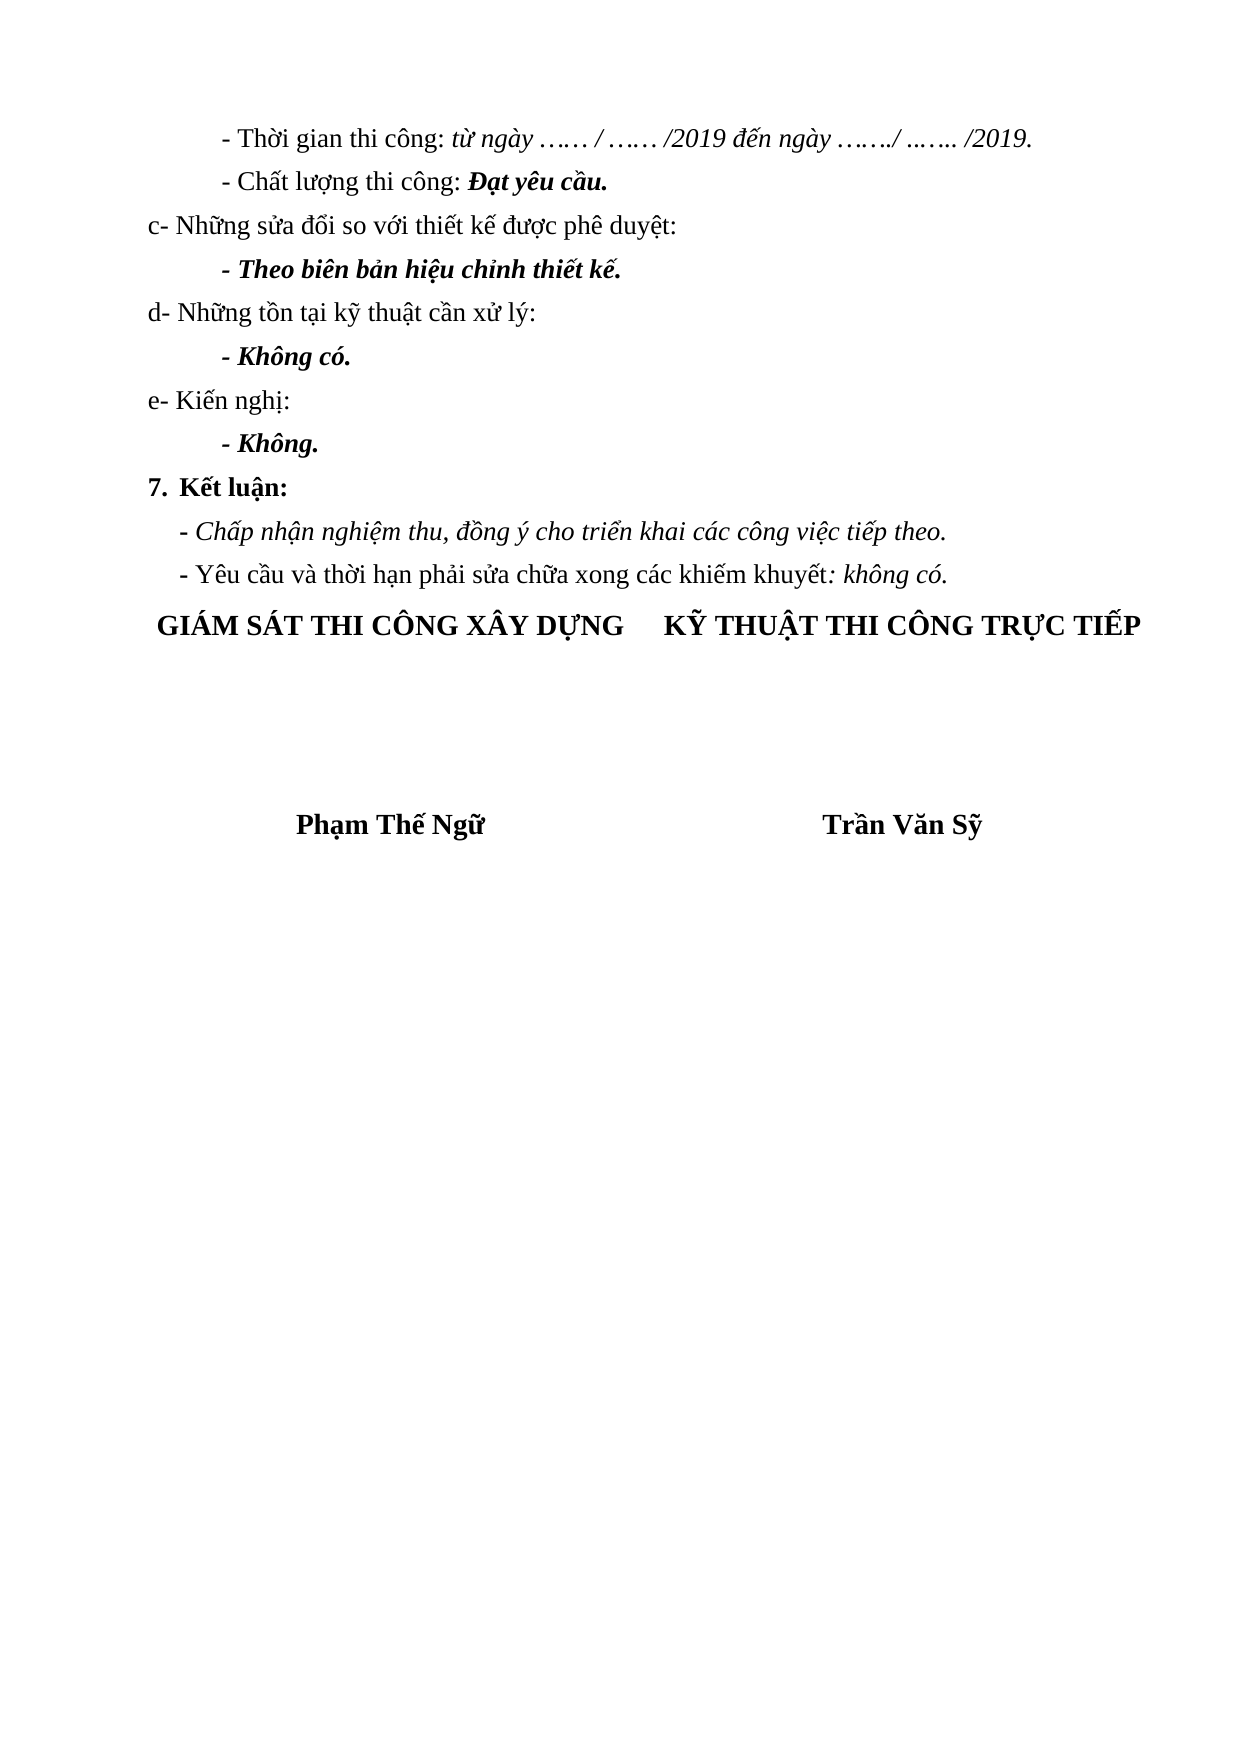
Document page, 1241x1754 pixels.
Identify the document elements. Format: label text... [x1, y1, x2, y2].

text c- Những sửa đổi so với thiết kế được phê duyệt: [148, 209, 1137, 240]
table_header GIÁM SÁT THI CÔNG XÂY DỰNG Phạm Thế Ngữ [136, 602, 644, 847]
list Kết luận: [148, 471, 1137, 502]
text - Yêu cầu và thời hạn phải sửa chữa xong các khiếm khuyết: không có. [179, 558, 1137, 589]
text d- Những tồn tại kỹ thuật cần xử lý: [148, 296, 1137, 328]
text e- Kiến nghị: [148, 384, 1137, 415]
text - Thời gian thi công: từ ngày …… / …… /2019 đến ngày ……./ ..….. /2019. [221, 122, 1137, 153]
text - Chấp nhận nghiệm thu, đồng ý cho triển khai các công việc tiếp theo. [179, 515, 1137, 546]
text - Chất lượng thi công: Đạt yêu cầu. [221, 166, 1137, 197]
text - Theo biên bản hiệu chỉnh thiết kế. [221, 253, 1137, 284]
text - Không. [221, 427, 1137, 458]
text - Không có. [221, 340, 1137, 371]
table_header KỸ THUẬT THI CÔNG TRỰC TIẾP Trần Văn Sỹ [644, 602, 1160, 847]
